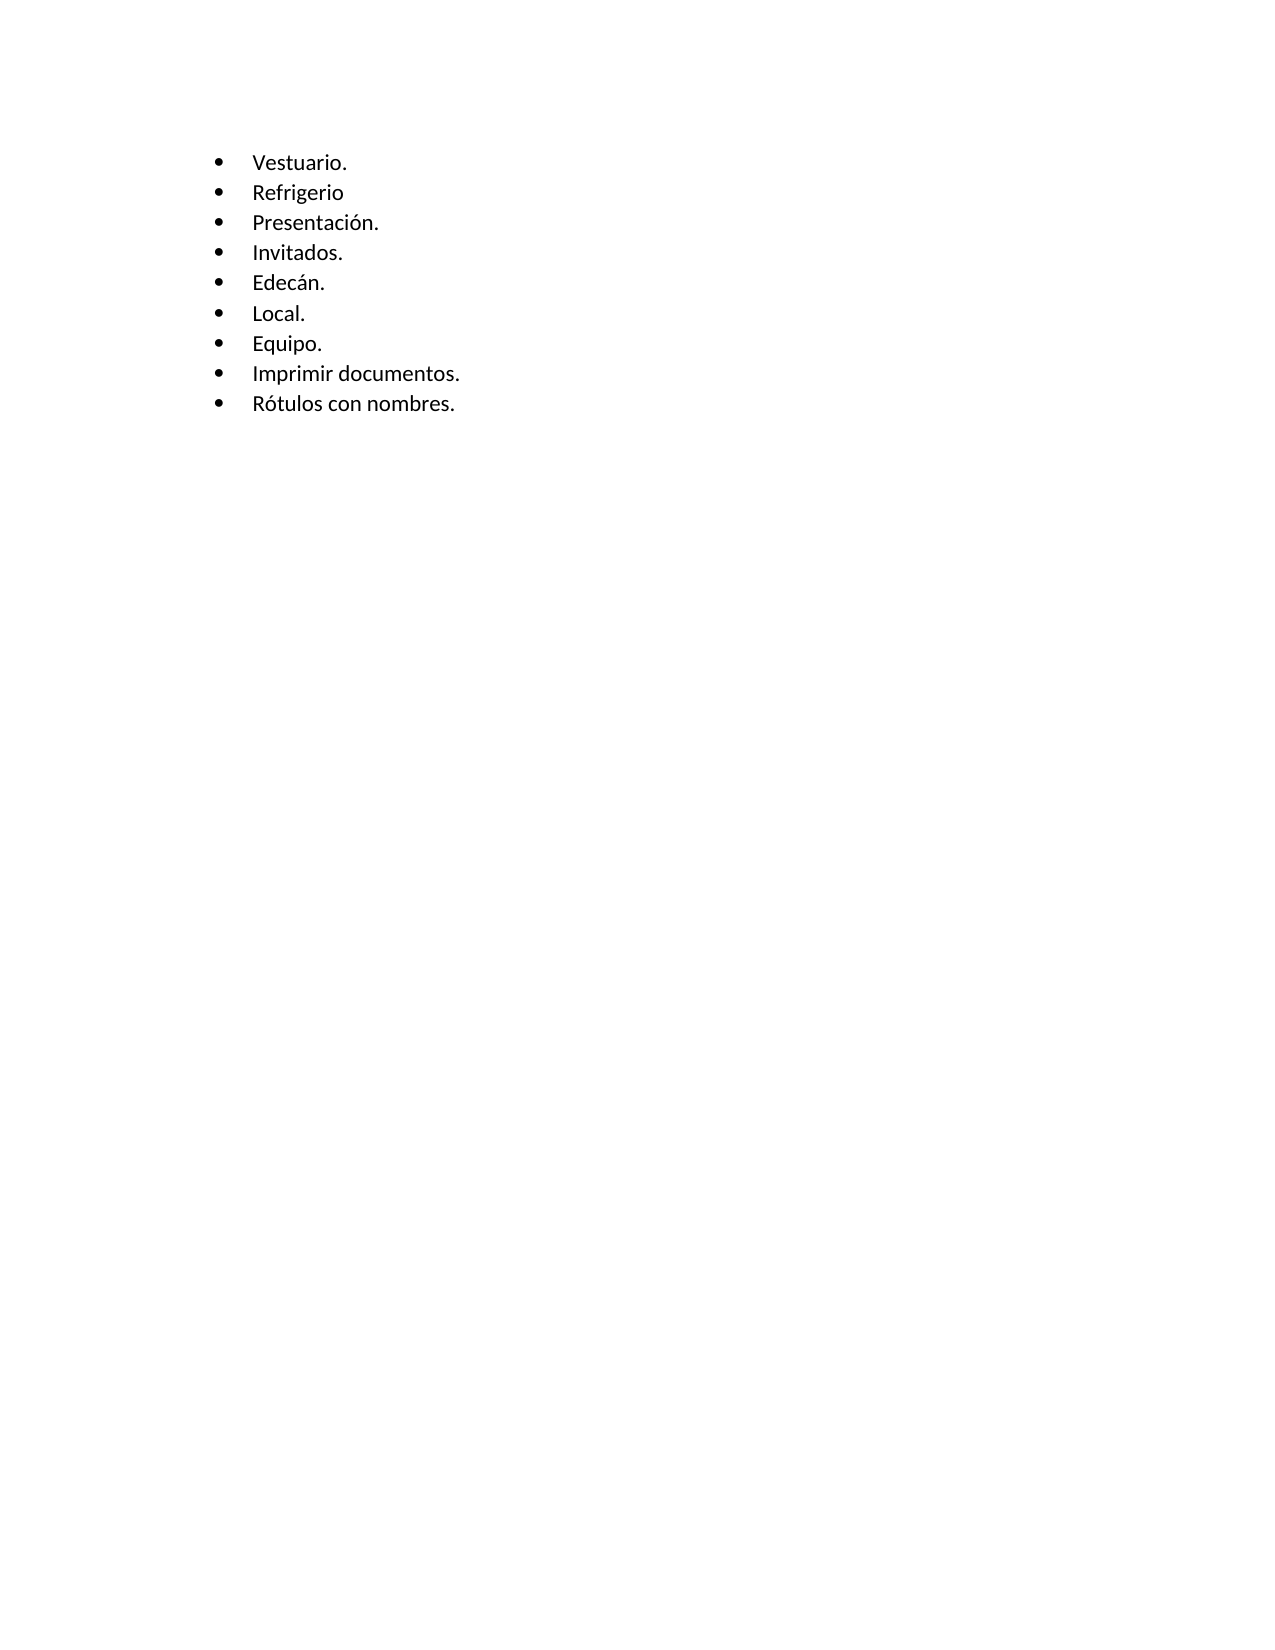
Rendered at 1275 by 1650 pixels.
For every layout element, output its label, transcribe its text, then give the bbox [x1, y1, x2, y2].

list Equipo. [215, 329, 1098, 357]
list Local. [215, 299, 1098, 327]
list Edecán. [215, 268, 1098, 296]
list Invitados. [215, 238, 1098, 266]
list Presentación. [215, 208, 1098, 236]
list Rótulos con nombres. [215, 389, 1098, 417]
list Vestuario. [215, 148, 1098, 176]
list Refrigerio [215, 178, 1098, 206]
list Imprimir documentos. [215, 359, 1098, 387]
